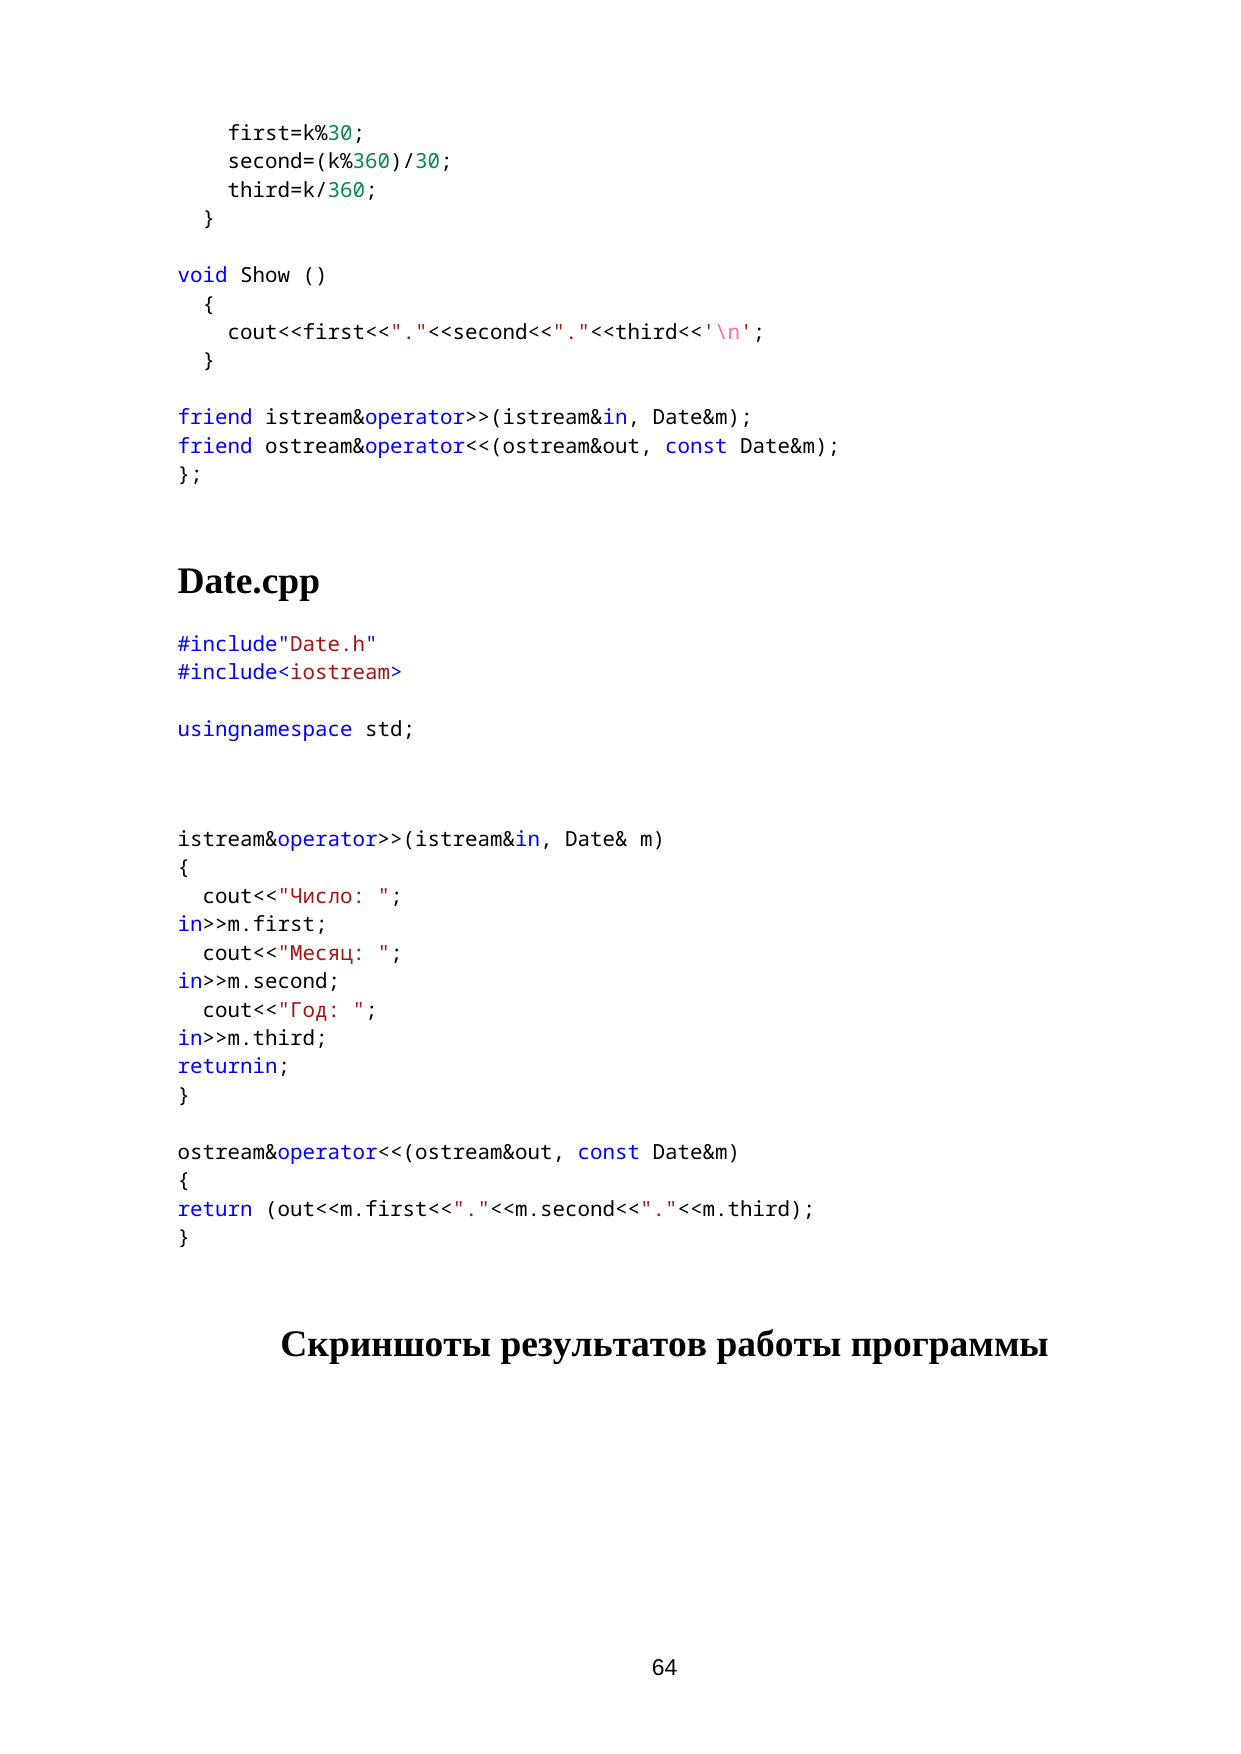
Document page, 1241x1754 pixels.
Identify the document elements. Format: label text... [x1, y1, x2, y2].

text } [177, 1080, 1152, 1108]
text cout<<first<<"."<<second<<"."<<third<<'\n'; [177, 317, 1152, 346]
text cout<<"Месяц: "; [177, 938, 1152, 966]
text second=(k%360)/30; [177, 147, 1152, 175]
text cout<<"Год: "; [177, 995, 1152, 1023]
text } [177, 1222, 1152, 1251]
text { [177, 289, 1152, 317]
text } [177, 203, 1152, 232]
text first=k%30; [177, 118, 1152, 147]
text cout<<"Число: "; [177, 881, 1152, 909]
text Скриншоты результатов работы программы [177, 1321, 1152, 1364]
text returnin; [177, 1052, 1152, 1080]
text #include<iostream> [177, 657, 1152, 686]
text Date.cpp [177, 558, 1152, 601]
text return (out<<m.first<<"."<<m.second<<"."<<m.third); [177, 1194, 1152, 1222]
text friend istream&operator>>(istream&in, Date&m); [177, 402, 1152, 431]
text friend ostream&operator<<(ostream&out, const Date&m); [177, 431, 1152, 459]
text usingnamespace std; [177, 714, 1152, 742]
text } [177, 346, 1152, 374]
text { [177, 1165, 1152, 1194]
text #include"Date.h" [177, 629, 1152, 657]
text void Show () [177, 260, 1152, 289]
text istream&operator>>(istream&in, Date& m) [177, 824, 1152, 852]
text ostream&operator<<(ostream&out, const Date&m) [177, 1137, 1152, 1165]
text in>>m.first; [177, 909, 1152, 938]
text }; [177, 459, 1152, 488]
text in>>m.second; [177, 966, 1152, 995]
text third=k/360; [177, 175, 1152, 203]
text { [177, 852, 1152, 881]
text in>>m.third; [177, 1023, 1152, 1052]
